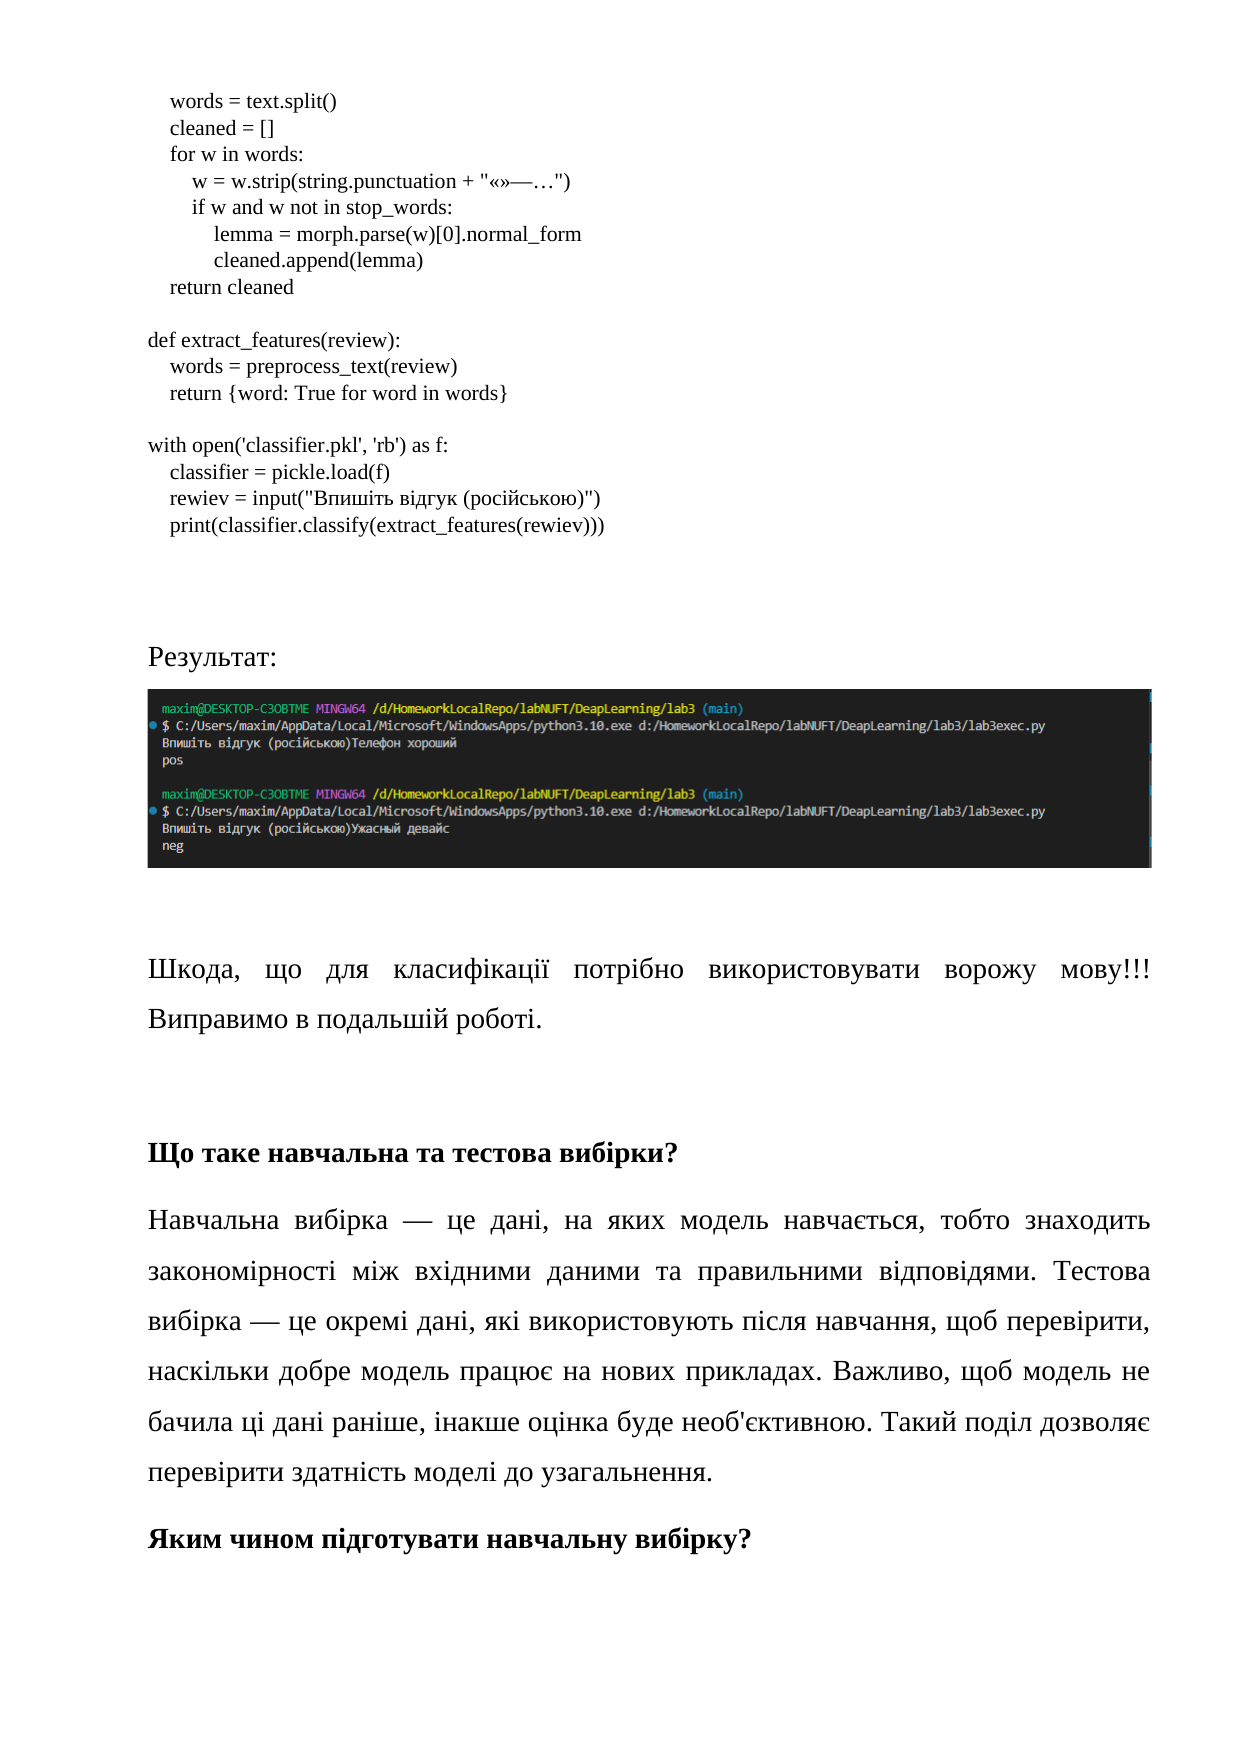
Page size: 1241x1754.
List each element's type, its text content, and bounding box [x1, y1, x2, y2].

text rewiev = input("Впишіть відгук (російською)") [148, 485, 1152, 511]
text Що таке навчальна та тестова вибірки? [148, 1135, 1152, 1169]
text print(classifier.classify(extract_features(rewiev))) [148, 512, 1152, 537]
text Шкода, що для класифікації потрібно використовувати ворожу мову!!! Виправимо в подальшій роботі. [148, 951, 1152, 1035]
text with open('classifier.pkl', 'rb') as f: [148, 432, 1152, 458]
text words = text.split() [148, 88, 1152, 114]
text return cleaned [148, 274, 1152, 299]
text cleaned.append(lemma) [148, 247, 1152, 272]
text Навчальна вибірка — це дані, на яких модель навчається, тобто знаходить закономірності між вхідними даними та правильними відповідями. Тестова вибірка — це окремі дані, які використовують після навчання, щоб перевірити, наскільки добре модель працює на нових прикладах. Важливо, щоб модель не бачила ці дані раніше, інакше оцінка буде необ'єктивною. Такий поділ дозволяє перевірити здатність моделі до узагальнення. [148, 1202, 1152, 1487]
text Результат: [148, 639, 1152, 672]
text def extract_features(review): [148, 327, 1152, 352]
text for w in words: [148, 141, 1152, 167]
text if w and w not in stop_words: [148, 194, 1152, 219]
text return {word: True for word in words} [148, 379, 1152, 405]
text words = preprocess_text(review) [148, 353, 1152, 378]
text classifier = pickle.load(f) [148, 459, 1152, 484]
text Яким чином підготувати навчальну вибірку? [148, 1521, 1152, 1554]
text lemma = morph.parse(w)[0].normal_form [148, 221, 1152, 246]
picture [147, 689, 1152, 868]
text w = w.strip(string.punctuation + "«»—…") [148, 168, 1152, 193]
text cleaned = [] [148, 115, 1152, 140]
